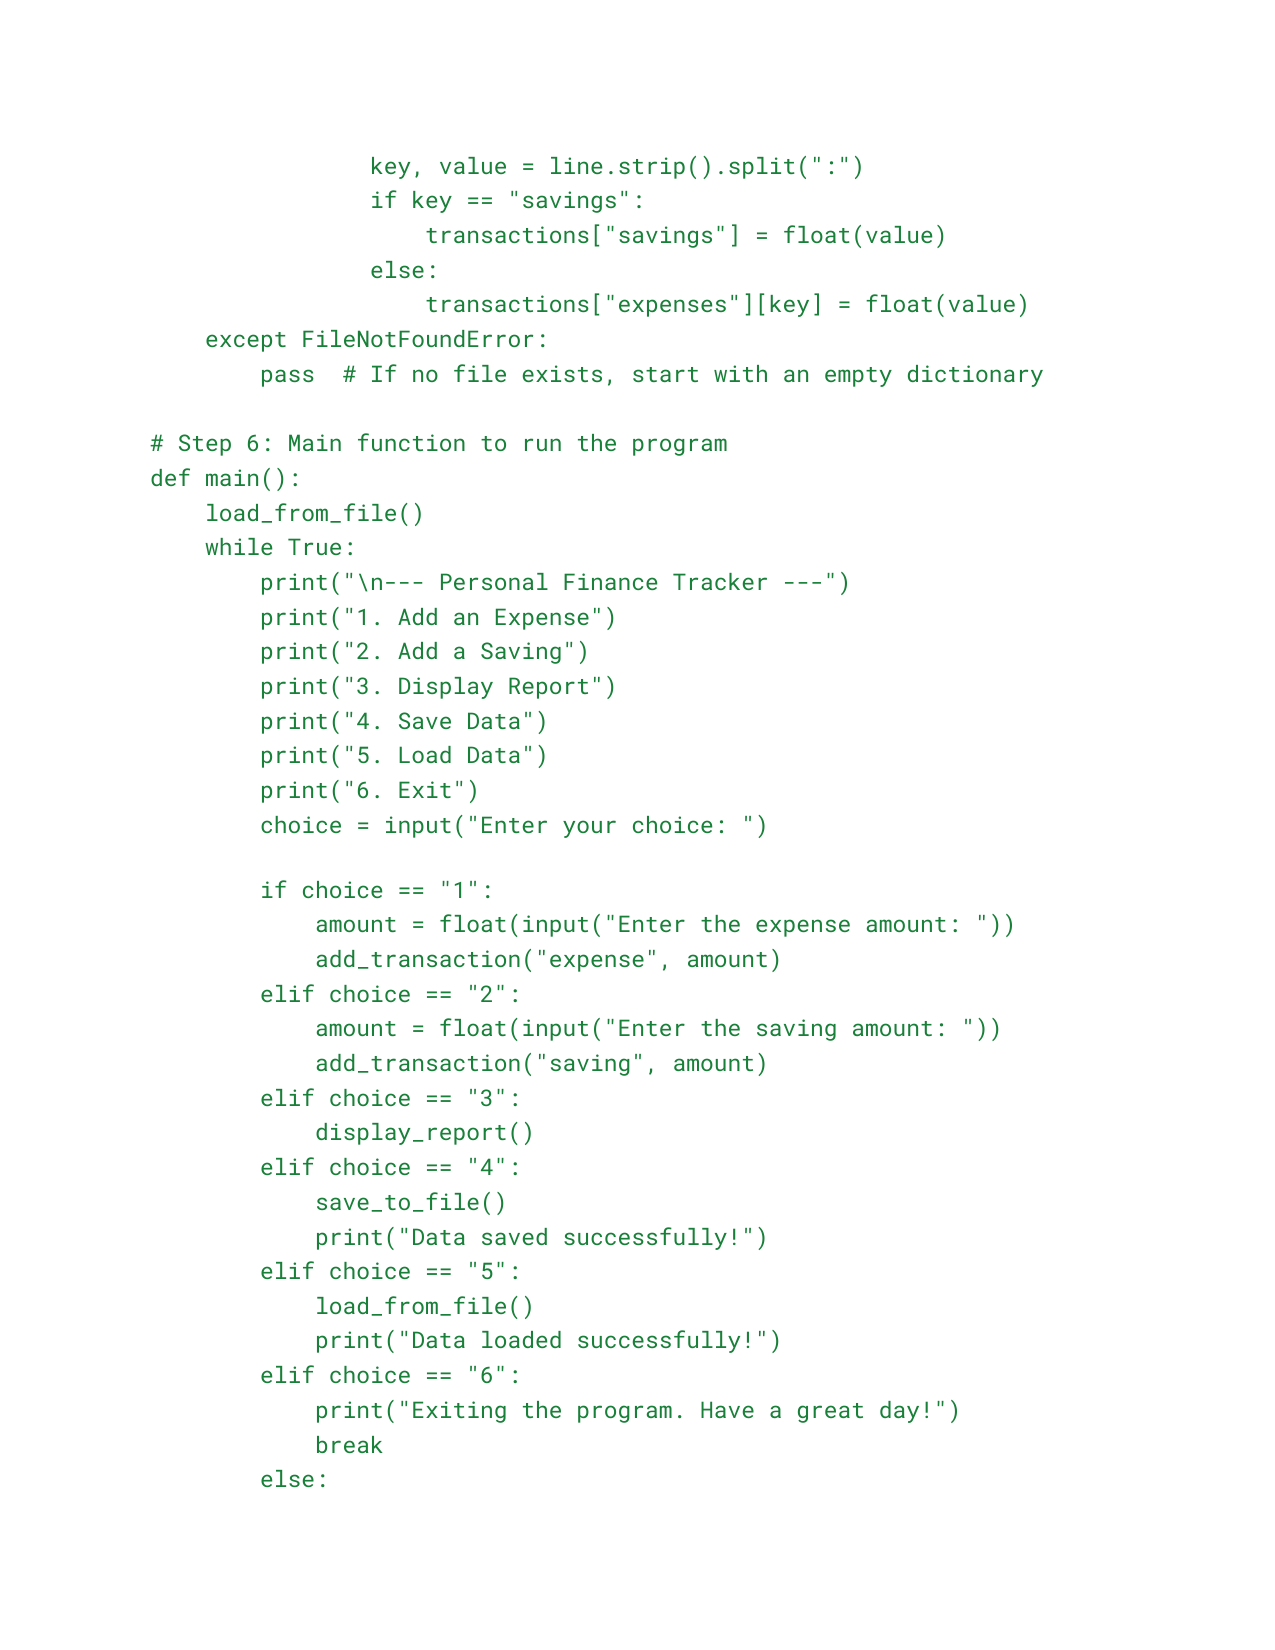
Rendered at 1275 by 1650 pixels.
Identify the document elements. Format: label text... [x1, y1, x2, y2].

text print("3. Display Report") [150, 670, 1125, 701]
text print("\n--- Personal Finance Tracker ---") [150, 566, 1125, 596]
text print("2. Add a Saving") [150, 636, 1125, 666]
text if choice == "1": [150, 874, 1125, 904]
text load_from_file() [150, 497, 1125, 527]
text pass # If no file exists, start with an empty dictionary [150, 358, 1125, 388]
text elif choice == "3": [150, 1082, 1125, 1112]
text print("Exiting the program. Have a great day!") [150, 1394, 1125, 1424]
text # Step 6: Main function to run the program [150, 427, 1125, 458]
text add_transaction("expense", amount) [150, 943, 1125, 973]
text print("Data saved successfully!") [150, 1221, 1125, 1251]
text amount = float(input("Enter the saving amount: ")) [150, 1013, 1125, 1043]
text add_transaction("saving", amount) [150, 1047, 1125, 1078]
text amount = float(input("Enter the expense amount: ")) [150, 909, 1125, 939]
text load_from_file() [150, 1290, 1125, 1320]
text except FileNotFoundError: [150, 323, 1125, 354]
text save_to_file() [150, 1186, 1125, 1216]
text print("4. Save Data") [150, 705, 1125, 735]
text def main(): [150, 462, 1125, 492]
text print("6. Exit") [150, 774, 1125, 804]
text key, value = line.strip().split(":") [150, 150, 1125, 180]
text while True: [150, 532, 1125, 562]
text display_report() [150, 1117, 1125, 1147]
text elif choice == "2": [150, 978, 1125, 1008]
text elif choice == "5": [150, 1256, 1125, 1286]
text else: [150, 1464, 1125, 1494]
text print("Data loaded successfully!") [150, 1325, 1125, 1355]
text break [150, 1429, 1125, 1459]
text print("5. Load Data") [150, 740, 1125, 770]
text if key == "savings": [150, 185, 1125, 215]
text print("1. Add an Expense") [150, 601, 1125, 631]
text transactions["expenses"][key] = float(value) [150, 289, 1125, 319]
text else: [150, 254, 1125, 284]
text transactions["savings"] = float(value) [150, 219, 1125, 249]
text choice = input("Enter your choice: ") [150, 809, 1125, 839]
text elif choice == "6": [150, 1359, 1125, 1390]
text elif choice == "4": [150, 1151, 1125, 1182]
